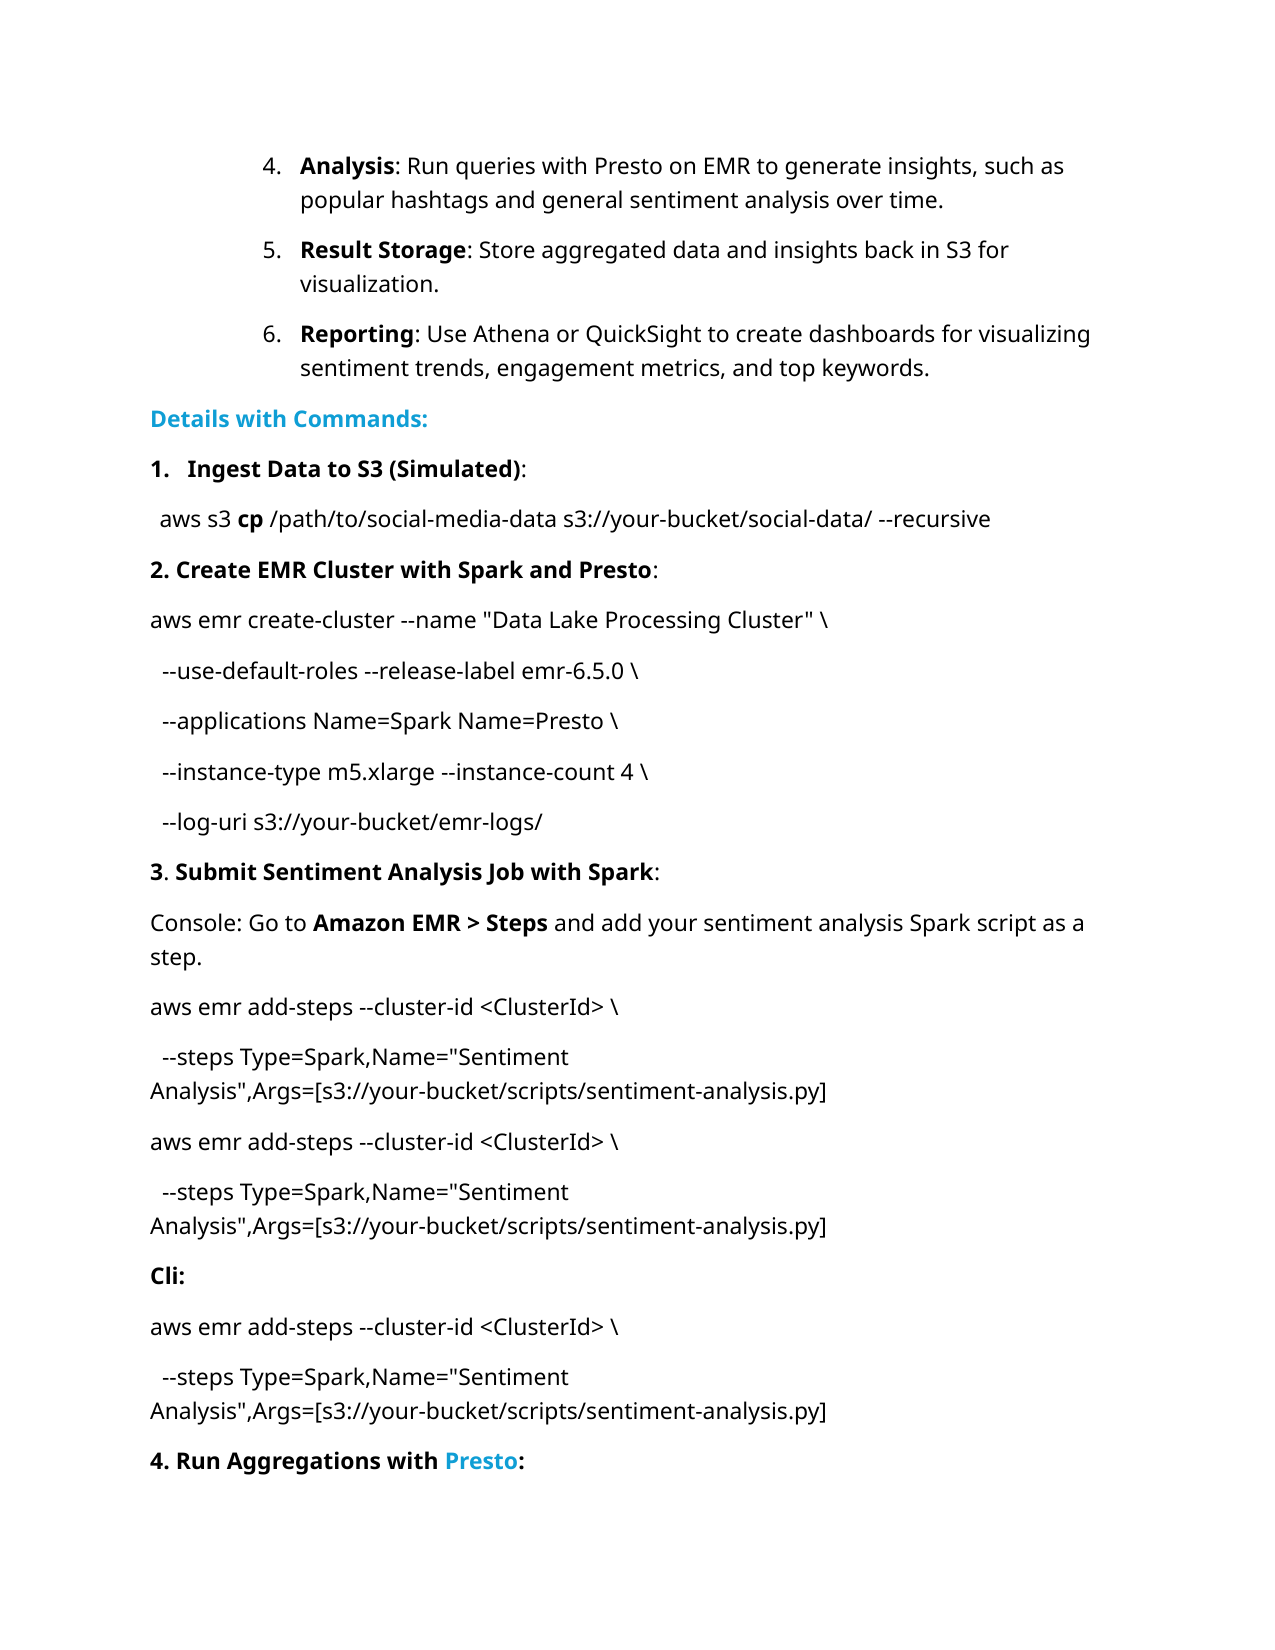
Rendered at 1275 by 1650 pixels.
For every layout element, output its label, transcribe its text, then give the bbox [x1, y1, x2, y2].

text --steps Type=Spark,Name="Sentiment Analysis",Args=[s3://your-bucket/scripts/sentiment-analysis.py] [150, 1361, 1125, 1426]
text aws emr add-steps --cluster-id <ClusterId> \ [150, 991, 1125, 1022]
text --log-uri s3://your-bucket/emr-logs/ [150, 806, 1125, 837]
text 4. Run Aggregations with Presto: [150, 1445, 1125, 1476]
text 3. Submit Sentiment Analysis Job with Spark: [150, 856, 1125, 887]
text Details with Commands: [150, 402, 1125, 434]
text --instance-type m5.xlarge --instance-count 4 \ [150, 755, 1125, 787]
text --steps Type=Spark,Name="Sentiment Analysis",Args=[s3://your-bucket/scripts/sentiment-analysis.py] [150, 1176, 1125, 1241]
text aws emr create-cluster --name "Data Lake Processing Cluster" \ [150, 604, 1125, 635]
text --use-default-roles --release-label emr-6.5.0 \ [150, 654, 1125, 686]
list Reporting: Use Athena or QuickSight to create dashboards for visualizing sentiment trends, engagement metrics, and top keywords. [262, 318, 1125, 383]
list Result Storage: Store aggregated data and insights back in S3 for visualization. [262, 234, 1125, 299]
text --applications Name=Spark Name=Presto \ [150, 705, 1125, 736]
text 2. Create EMR Cluster with Spark and Presto: [150, 554, 1125, 585]
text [150, 1310, 1125, 1342]
list Analysis: Run queries with Presto on EMR to generate insights, such as popular hashtags and general sentiment analysis over time. [262, 150, 1125, 215]
text aws emr add-steps --cluster-id <ClusterId> \ [150, 1125, 1125, 1157]
text Cli: [150, 1260, 1125, 1291]
list Ingest Data to S3 (Simulated): [150, 453, 1125, 484]
text Console: Go to Amazon EMR > Steps and add your sentiment analysis Spark script as a step. [150, 907, 1125, 972]
text aws s3 cp /path/to/social-media-data s3://your-bucket/social-data/ --recursive [159, 503, 1125, 534]
text --steps Type=Spark,Name="Sentiment Analysis",Args=[s3://your-bucket/scripts/sentiment-analysis.py] [150, 1041, 1125, 1106]
